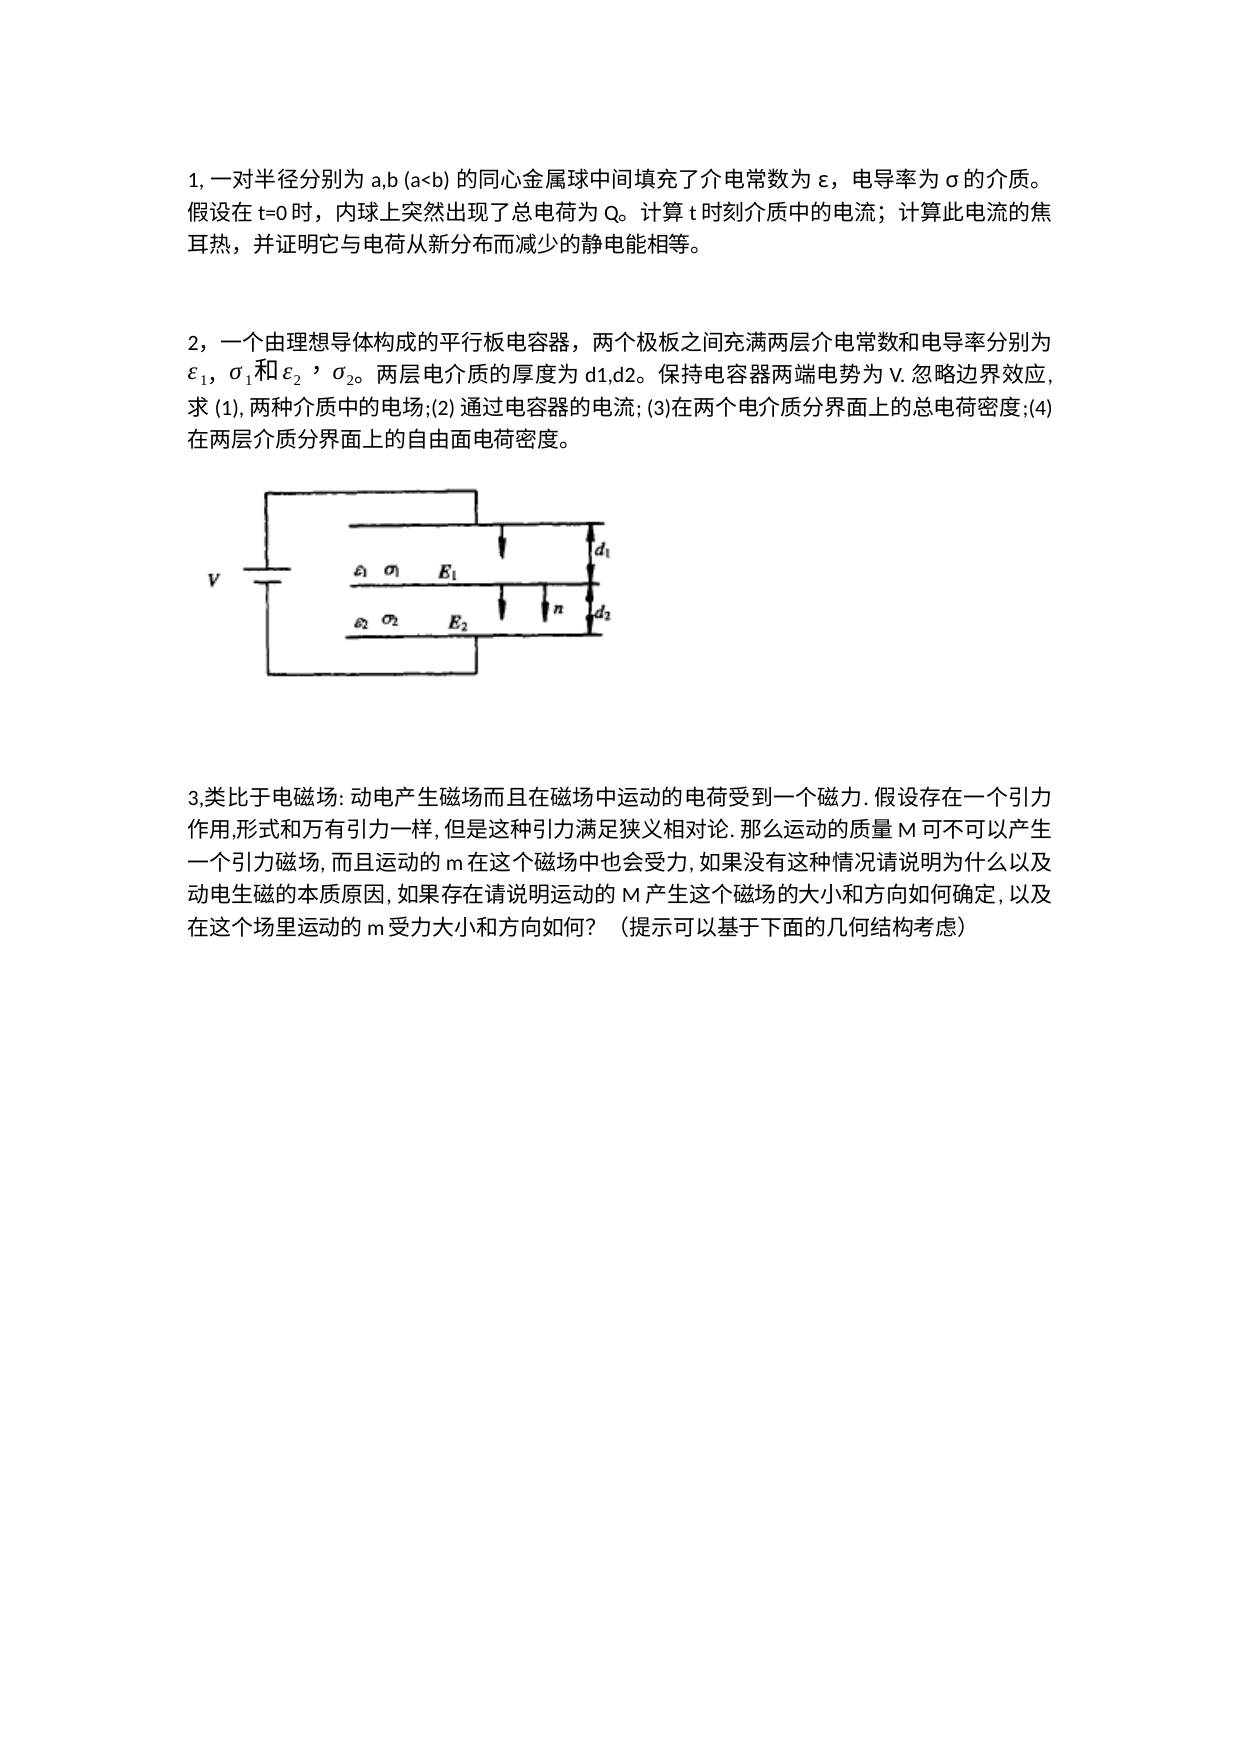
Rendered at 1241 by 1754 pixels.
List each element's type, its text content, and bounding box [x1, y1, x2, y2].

text 3,类比于电磁场: 动电产生磁场而且在磁场中运动的电荷受到一个磁力. 假设存在一个引力作用,形式和万有引力一样, 但是这种引力满足狭义相对论. 那么运动的质量M可不可以产生一个引力磁场, 而且运动的m在这个磁场中也会受力, 如果没有这种情况请说明为什么以及动电生磁的本质原因, 如果存在请说明运动的M产生这个磁场的大小和方向如何确定, 以及在这个场里运动的m受力大小和方向如何？（提示可以基于下面的几何结构考虑） [187, 779, 1053, 942]
text 2，一个由理想导体构成的平行板电容器，两个极板之间充满两层介电常数和电导率分别为，。两层电介质的厚度为d1,d2。保持电容器两端电势为V. 忽略边界效应, 求 (1), 两种介质中的电场;(2) 通过电容器的电流; (3)在两个电介质分界面上的总电荷密度;(4) 在两层介质分界面上的自由面电荷密度。 [187, 324, 1053, 454]
text 1, 一对半径分别为a,b (a<b) 的同心金属球中间填充了介电常数为ε，电导率为σ的介质。假设在t=0时，内球上突然出现了总电荷为Q。计算t时刻介质中的电流；计算此电流的焦耳热，并证明它与电荷从新分布而减少的静电能相等。 [187, 162, 1053, 259]
